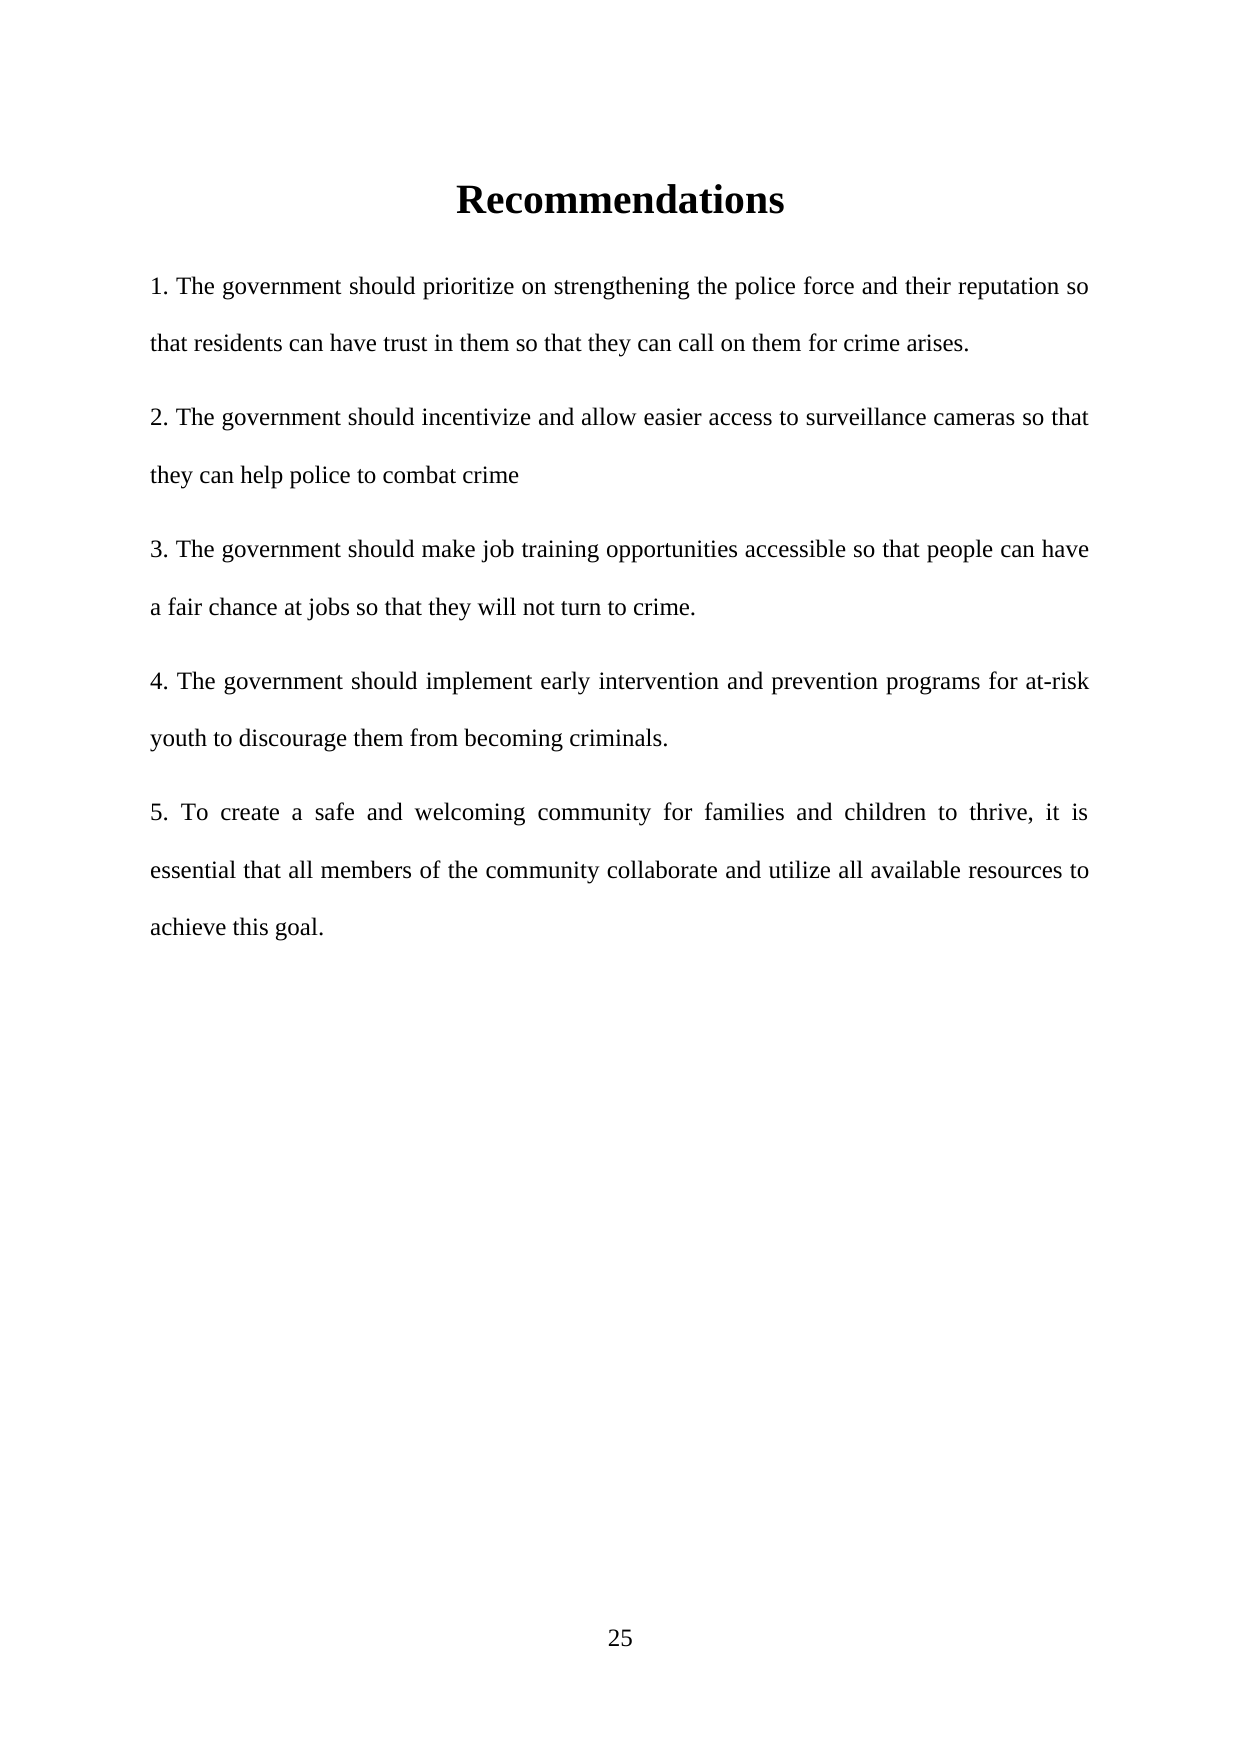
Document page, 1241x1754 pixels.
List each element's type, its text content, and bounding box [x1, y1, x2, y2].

text 4. The government should implement early intervention and prevention programs for at-risk youth to discourage them from becoming criminals. [150, 666, 1090, 752]
text 2. The government should incentivize and allow easier access to surveillance cameras so that they can help police to combat crime [150, 402, 1090, 489]
subtitle Recommendations [150, 175, 1090, 223]
text 1. The government should prioritize on strengthening the police force and their reputation so that residents can have trust in them so that they can call on them for crime arises. [150, 271, 1090, 357]
text 5. To create a safe and welcoming community for families and children to thrive, it is essential that all members of the community collaborate and utilize all available resources to achieve this goal. [150, 797, 1090, 941]
text 3. The government should make job training opportunities accessible so that people can have a fair chance at jobs so that they will not turn to crime. [150, 534, 1090, 620]
